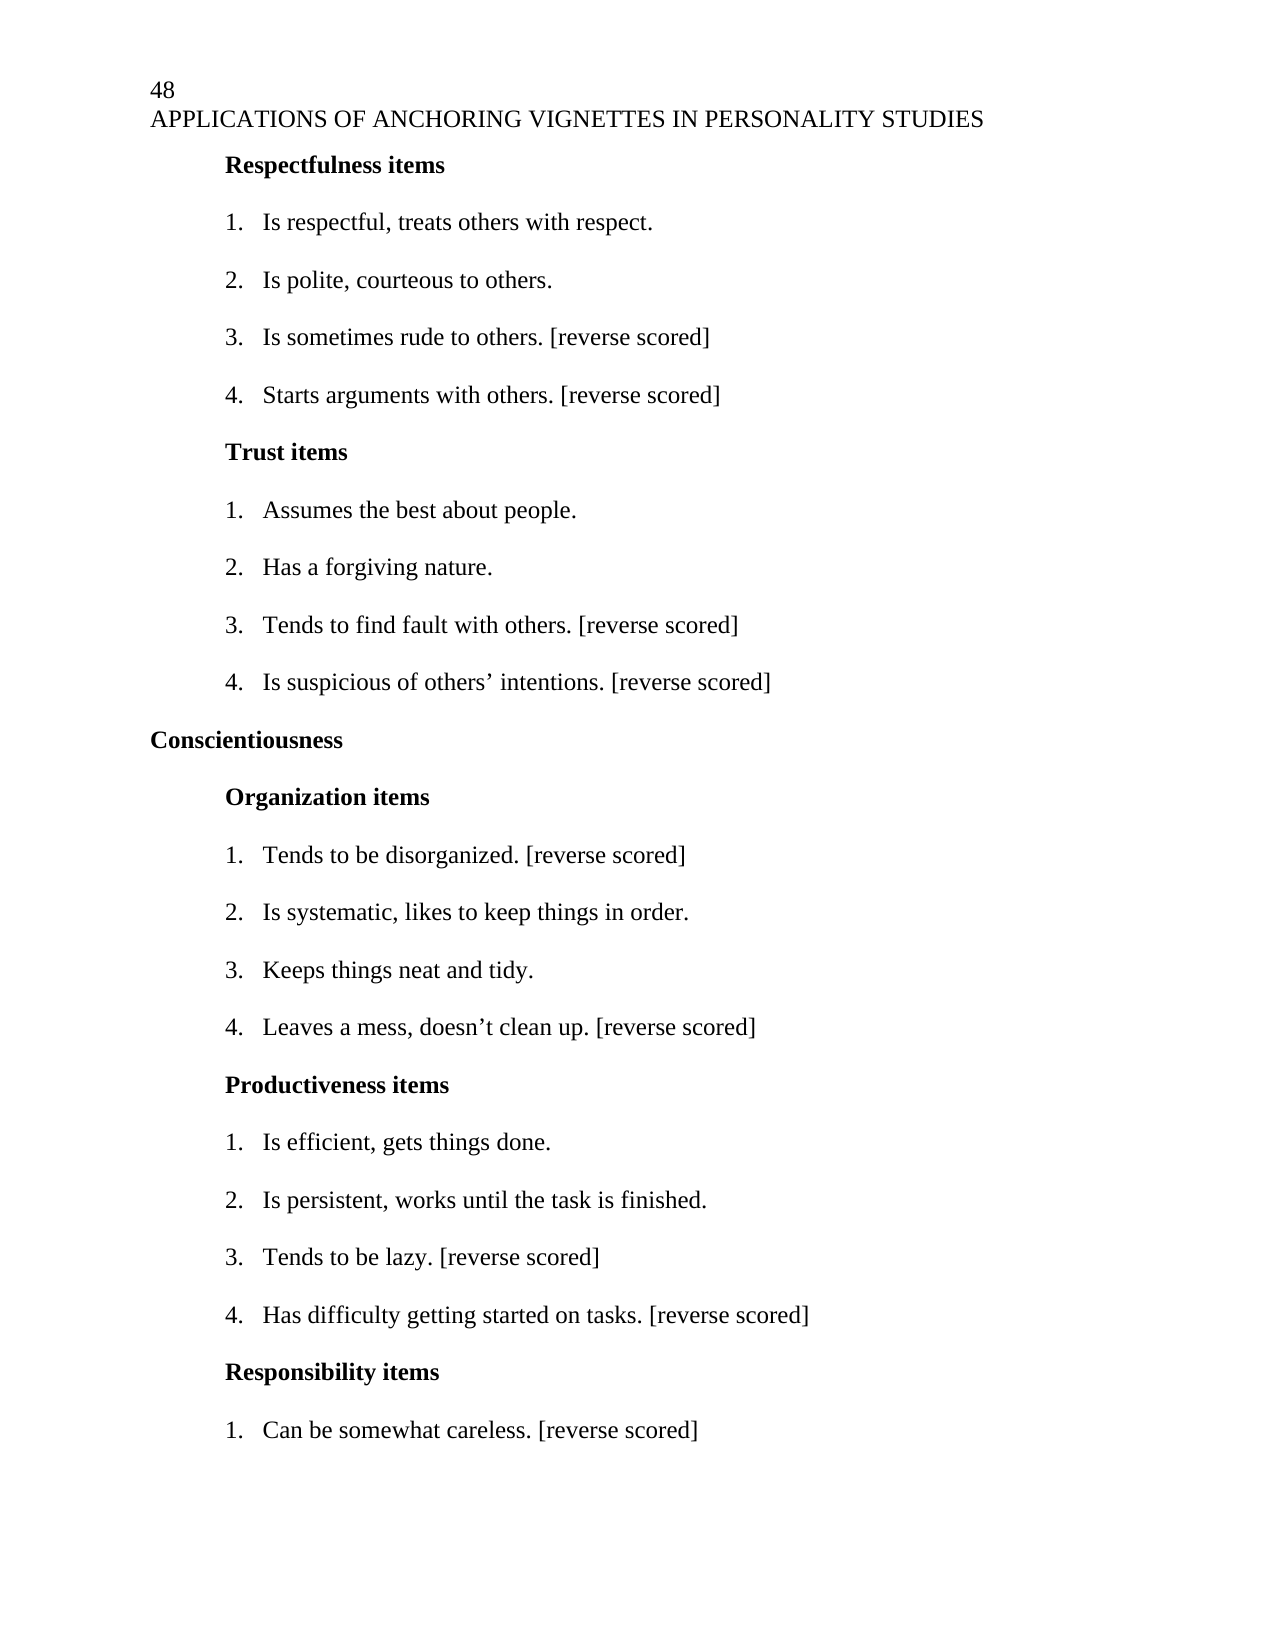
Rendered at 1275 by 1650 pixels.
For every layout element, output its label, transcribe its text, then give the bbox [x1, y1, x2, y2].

text Responsibility items [225, 1357, 1125, 1386]
list Has a forgiving nature. [225, 552, 1125, 581]
list Is suspicious of others’ intentions. [reverse scored] [225, 667, 1125, 696]
list Has difficulty getting started on tasks. [reverse scored] [225, 1300, 1125, 1329]
text Conscientiousness [150, 725, 1125, 754]
text Productiveness items [225, 1070, 1125, 1099]
list Can be somewhat careless. [reverse scored] [225, 1415, 1125, 1444]
text Organization items [150, 782, 1125, 811]
list Is persistent, works until the task is finished. [225, 1185, 1125, 1214]
text Trust items [150, 437, 1125, 466]
list Assumes the best about people. [225, 495, 1125, 524]
text Respectfulness items [225, 150, 1125, 179]
list Is respectful, treats others with respect. [225, 207, 1125, 236]
list Starts arguments with others. [reverse scored] [225, 380, 1125, 409]
list Tends to be disorganized. [reverse scored] [225, 840, 1125, 869]
list Keeps things neat and tidy. [225, 955, 1125, 984]
list Tends to find fault with others. [reverse scored] [225, 610, 1125, 639]
list Tends to be lazy. [reverse scored] [225, 1242, 1125, 1271]
list Is systematic, likes to keep things in order. [225, 897, 1125, 926]
list Leaves a mess, doesn’t clean up. [reverse scored] [225, 1012, 1125, 1041]
list Is efficient, gets things done. [225, 1127, 1125, 1156]
list Is polite, courteous to others. [225, 265, 1125, 294]
list Is sometimes rude to others. [reverse scored] [225, 322, 1125, 351]
